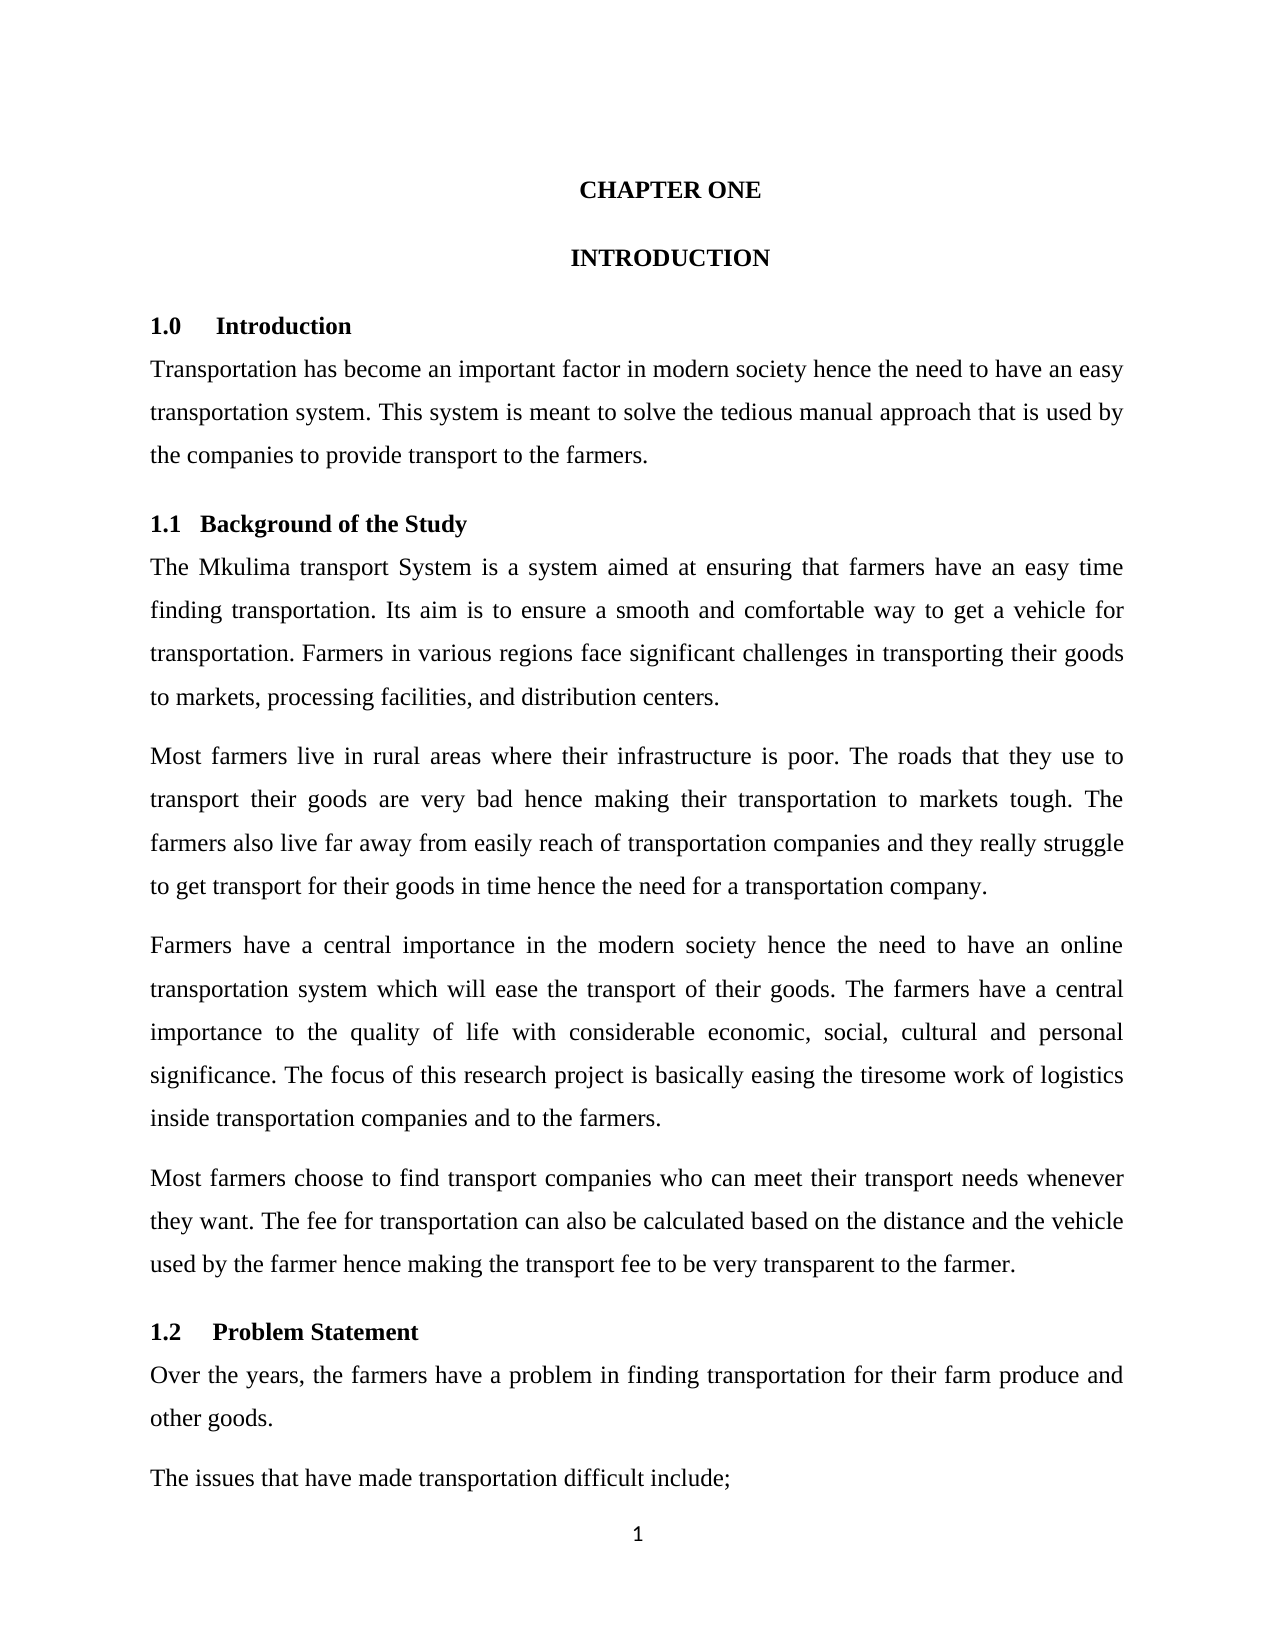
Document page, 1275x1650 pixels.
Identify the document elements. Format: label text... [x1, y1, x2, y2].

subtitle 1.2 Problem Statement [150, 1317, 1125, 1346]
text Most farmers choose to find transport companies who can meet their transport needs whenever they want. The fee for transportation can also be calculated based on the distance and the vehicle used by the farmer hence making the transport fee to be very transparent to the farmer. [150, 1163, 1125, 1278]
subtitle Introduction [150, 311, 1125, 340]
text Most farmers live in rural areas where their infrastructure is poor. The roads that they use to transport their goods are very bad hence making their transportation to markets tough. The farmers also live far away from easily reach of transportation companies and they really struggle to get transport for their goods in time hence the need for a transportation company. [150, 741, 1125, 899]
text Farmers have a central importance in the modern society hence the need to have an online transportation system which will ease the transport of their goods. The farmers have a central importance to the quality of life with considerable economic, social, cultural and personal significance. The focus of this research project is basically easing the tiresome work of logistics inside transportation companies and to the farmers. [150, 931, 1125, 1132]
list The Mkulima transport System is a system aimed at ensuring that farmers have an easy time finding transportation. Its aim is to ensure a smooth and comfortable way to get a vehicle for transportation. Farmers in various regions face significant challenges in transporting their goods to markets, processing facilities, and distribution centers. [150, 552, 1125, 710]
text The issues that have made transportation difficult include; [150, 1463, 1125, 1492]
subtitle INTRODUCTION [216, 243, 1125, 272]
text Over the years, the farmers have a problem in finding transportation for their farm produce and other goods. [150, 1360, 1125, 1432]
text Transportation has become an important factor in modern society hence the need to have an easy transportation system. This system is meant to solve the tedious manual approach that is used by the companies to provide transport to the farmers. [150, 354, 1125, 469]
subtitle 1.1 Background of the Study [150, 509, 1125, 537]
subtitle CHAPTER ONE [216, 175, 1125, 204]
